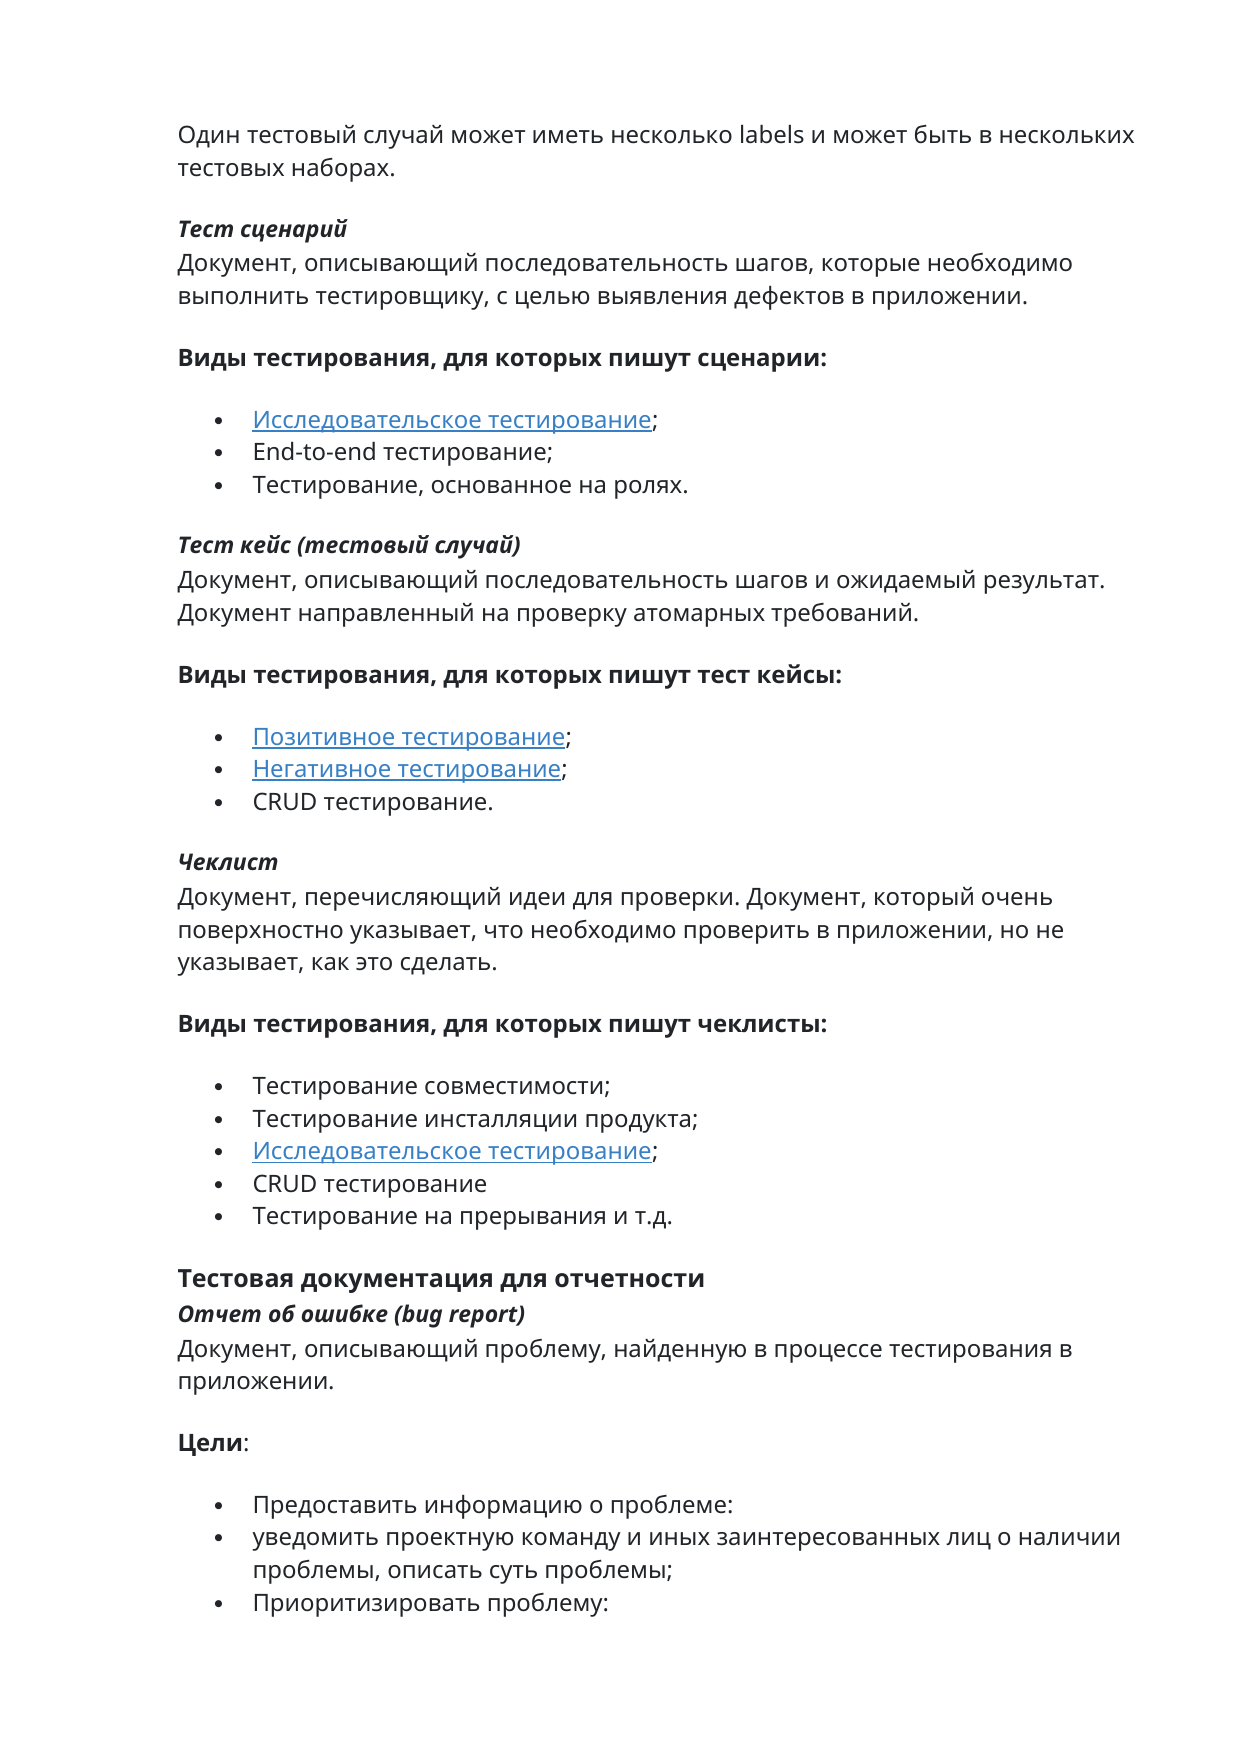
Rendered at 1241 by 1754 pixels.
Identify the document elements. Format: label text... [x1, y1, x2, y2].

text Один тестовый случай может иметь несколько labels и может быть в нескольких тестовых наборах. [177, 118, 1152, 183]
text Документ, описывающий последовательность шагов и ожидаемый результат. Документ направленный на проверку атомарных требований. [177, 563, 1152, 628]
list Тестирование инсталляции продукта; [215, 1101, 1152, 1134]
subtitle Тест кейс (тестовый случай) [177, 529, 1152, 561]
list Предоставить информацию о проблеме: [215, 1488, 1152, 1520]
text Документ, перечисляющий идеи для проверки. Документ, который очень поверхностно указывает, что необходимо проверить в приложении, но не указывает, как это сделать. [177, 880, 1152, 978]
list Исследовательское тестирование; [215, 402, 1152, 435]
text Виды тестирования, для которых пишут сценарии: [177, 341, 1152, 373]
text Документ, описывающий последовательность шагов, которые необходимо выполнить тестировщику, с целью выявления дефектов в приложении. [177, 246, 1152, 311]
text Цели: [177, 1426, 1152, 1458]
list Позитивное тестирование; [215, 719, 1152, 752]
list Негативное тестирование; [215, 752, 1152, 784]
list Тестирование, основанное на ролях. [215, 468, 1152, 500]
subtitle Чеклист [177, 846, 1152, 877]
text Виды тестирования, для которых пишут тест кейсы: [177, 657, 1152, 690]
subtitle Тестовая документация для отчетности [177, 1261, 1152, 1295]
list End-to-end тестирование; [215, 435, 1152, 468]
list CRUD тестирование. [215, 784, 1152, 817]
subtitle Отчет об ошибке (bug report) [177, 1298, 1152, 1329]
list Исследовательское тестирование; [215, 1134, 1152, 1167]
list CRUD тестирование [215, 1167, 1152, 1199]
list Тестирование на прерывания и т.д. [215, 1199, 1152, 1232]
subtitle Тест сценарий [177, 212, 1152, 244]
text Документ, описывающий проблему, найденную в процессе тестирования в приложении. [177, 1331, 1152, 1397]
list уведомить проектную команду и иных заинтересованных лиц о наличии проблемы, описать суть проблемы; [215, 1520, 1152, 1585]
text Виды тестирования, для которых пишут чеклисты: [177, 1007, 1152, 1039]
list Тестирование совместимости; [215, 1069, 1152, 1101]
list Приоритизировать проблему: [215, 1585, 1152, 1618]
